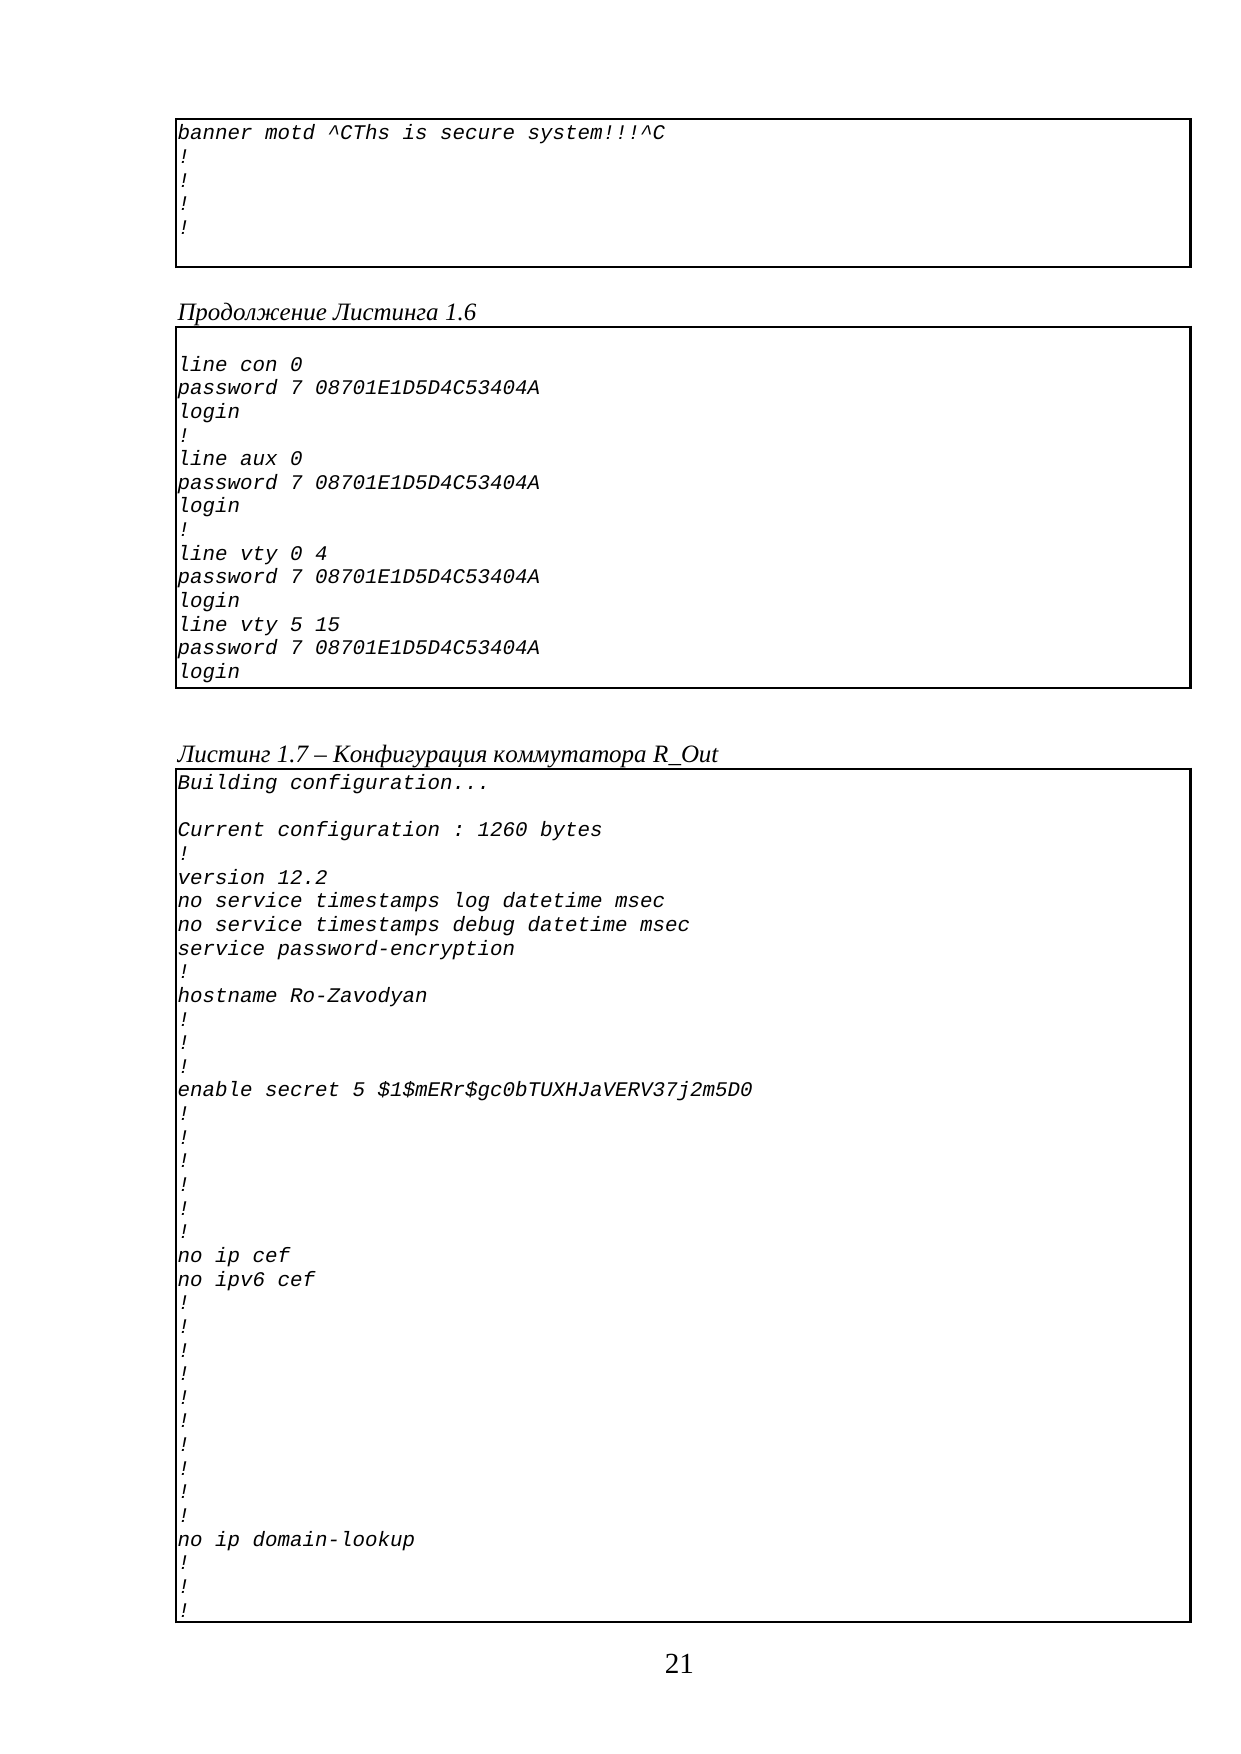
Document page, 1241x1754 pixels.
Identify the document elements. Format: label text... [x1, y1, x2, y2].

text hostname Ro-Zavodyan [177, 985, 1181, 1008]
text ! [177, 1600, 1181, 1621]
text ! [177, 1174, 1181, 1198]
text ! [177, 169, 1181, 193]
text ! [177, 1127, 1181, 1150]
text service password-encryption [177, 938, 1181, 961]
text version 12.2 [177, 867, 1181, 890]
text banner motd ^CThs is secure system!!!^C [177, 120, 1189, 146]
text line aux 0 [177, 448, 1181, 472]
text ! [177, 1481, 1181, 1505]
text ! [177, 193, 1181, 217]
text ! [177, 1458, 1181, 1481]
text ! [177, 1103, 1181, 1127]
text password 7 08701E1D5D4C53404A [177, 472, 1181, 496]
text login [177, 590, 1181, 614]
text no ip cef [177, 1245, 1181, 1269]
text ! [177, 961, 1181, 985]
text login [177, 401, 1181, 424]
text ! [177, 1008, 1181, 1032]
text no service timestamps log datetime msec [177, 890, 1181, 914]
text Building configuration... [177, 770, 1189, 796]
text ! [177, 1150, 1181, 1174]
text ! [177, 1056, 1181, 1079]
text ! [177, 1316, 1181, 1339]
text no service timestamps debug datetime msec [177, 914, 1181, 938]
text line vty 5 15 [177, 614, 1181, 637]
text ! [177, 1292, 1181, 1316]
text Продолжение Листинга 1.6 [177, 297, 1181, 326]
text password 7 08701E1D5D4C53404A [177, 637, 1181, 657]
text password 7 08701E1D5D4C53404A [177, 377, 1181, 401]
text login [177, 496, 1181, 519]
text Листинг 1.7 – Конфигурация коммутатора R_Out [177, 739, 1181, 768]
text ! [177, 1198, 1181, 1221]
text ! [177, 519, 1181, 543]
text ! [177, 217, 1181, 241]
text ! [177, 1576, 1181, 1600]
text line vty 0 4 [177, 543, 1181, 566]
text enable secret 5 $1$mERr$gc0bTUXHJaVERV37j2m5D0 [177, 1079, 1181, 1103]
text no ip domain-lookup [177, 1529, 1181, 1552]
text ! [177, 1339, 1181, 1363]
text ! [177, 424, 1181, 448]
text ! [177, 843, 1181, 867]
text ! [177, 1032, 1181, 1056]
text ! [177, 1411, 1181, 1434]
text password 7 08701E1D5D4C53404A [177, 566, 1181, 590]
text line con 0 [177, 354, 1181, 377]
text ! [177, 1505, 1181, 1529]
text no ipv6 cef [177, 1269, 1181, 1292]
text ! [177, 146, 1181, 169]
text Current configuration : 1260 bytes [177, 819, 1181, 843]
text ! [177, 1221, 1181, 1245]
text login [177, 657, 1189, 687]
text ! [177, 1363, 1181, 1387]
text ! [177, 1434, 1181, 1458]
text ! [177, 1387, 1181, 1411]
text ! [177, 1552, 1181, 1576]
